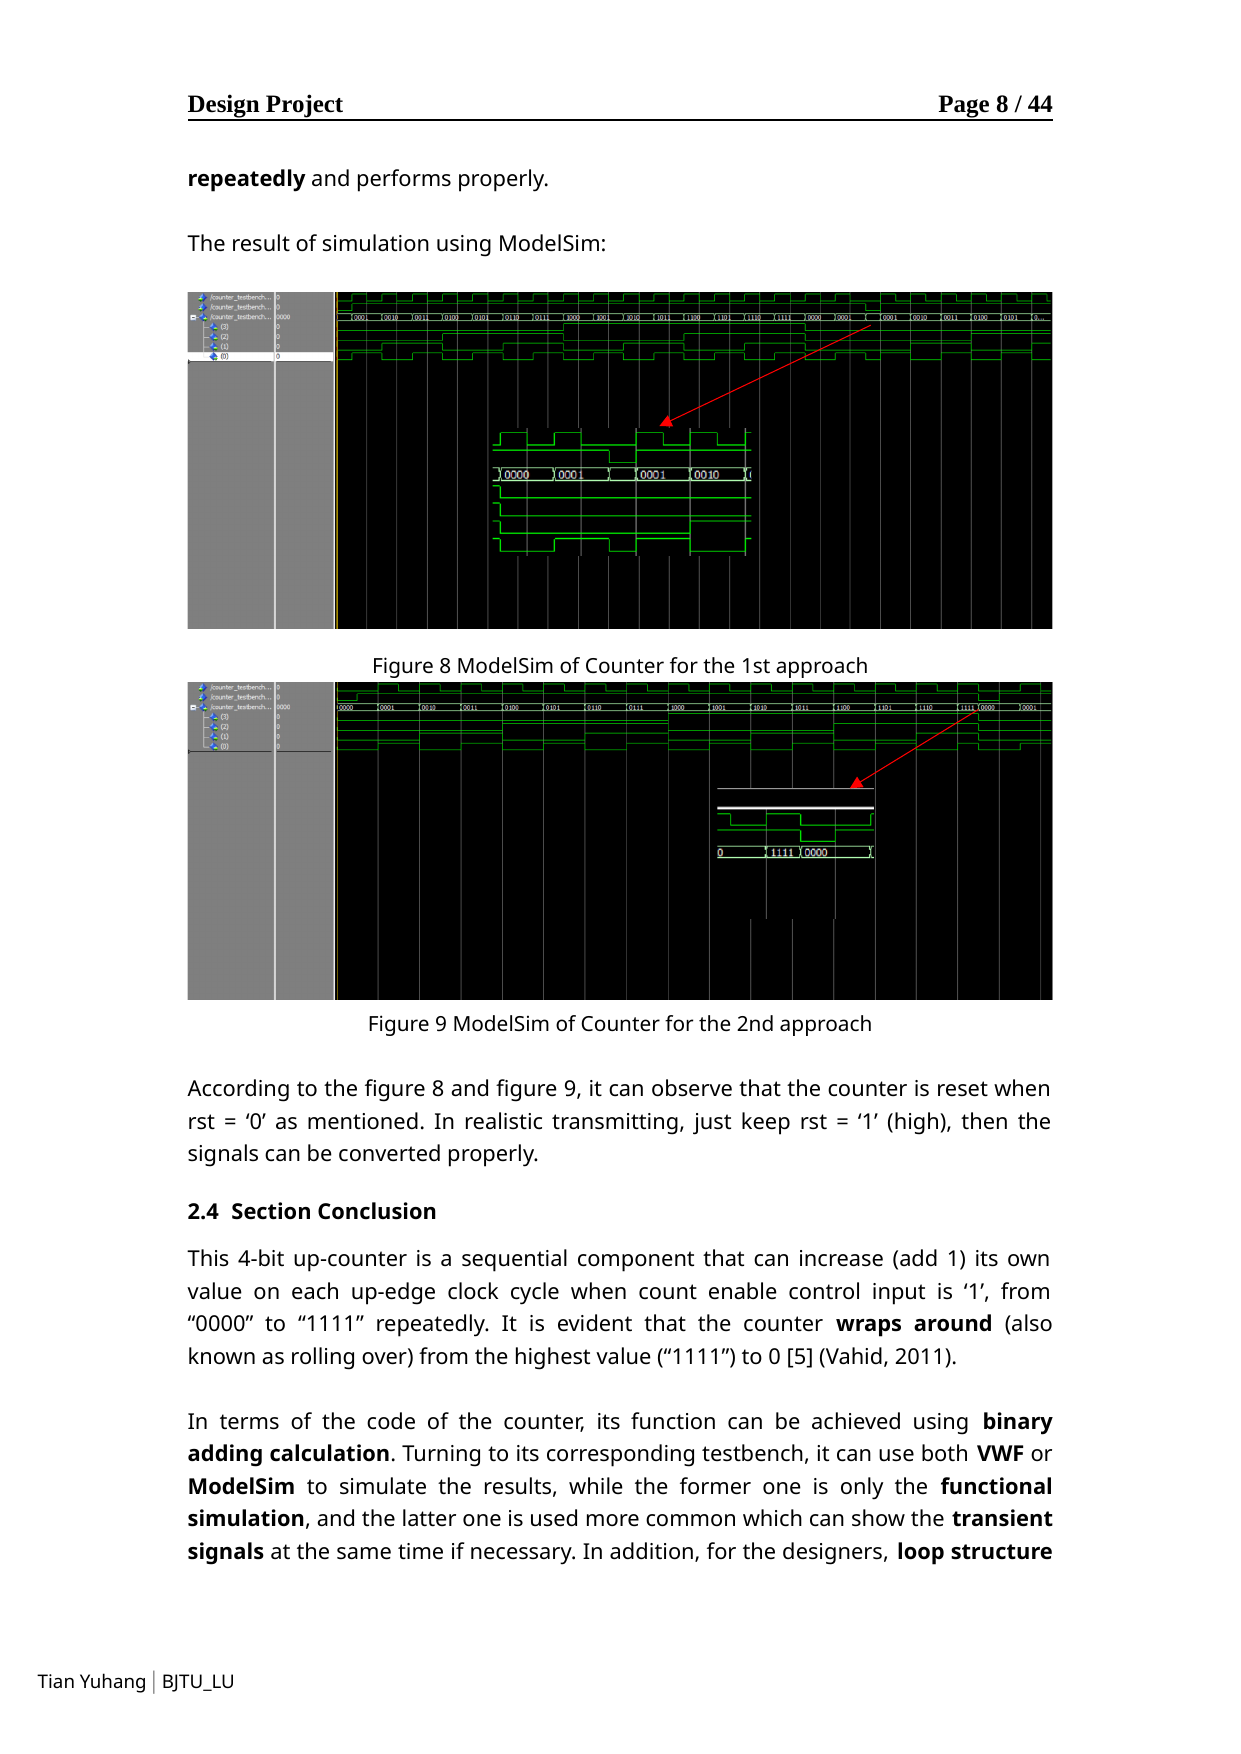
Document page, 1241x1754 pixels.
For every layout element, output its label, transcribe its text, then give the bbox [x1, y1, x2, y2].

text The result of simulation using ModelSim: [187, 227, 1053, 259]
text According to the figure 8 and figure 9, it can observe that the counter is reset when rst = ‘0’ as mentioned. In realistic transmitting, just keep rst = ‘1’ (high), then the signals can be converted properly. [187, 1072, 1053, 1169]
picture [187, 682, 1053, 1000]
picture [187, 292, 1053, 629]
text Figure 9 ModelSim of Counter for the 2nd approach [187, 1007, 1053, 1039]
text This 4-bit up-counter is a sequential component that can increase (add 1) its own value on each up-edge clock cycle when count enable control input is ‘1’, from “0000” to “1111” repeatedly. It is evident that the counter wraps around (also known as rolling over) from the highest value (“1111”) to 0 [5] (Vahid, 2011). [187, 1242, 1053, 1372]
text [187, 162, 1053, 194]
title Section Conclusion [187, 1194, 1053, 1227]
text Figure 8 ModelSim of Counter for the 1st approach [187, 649, 1053, 682]
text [187, 1404, 1053, 1567]
